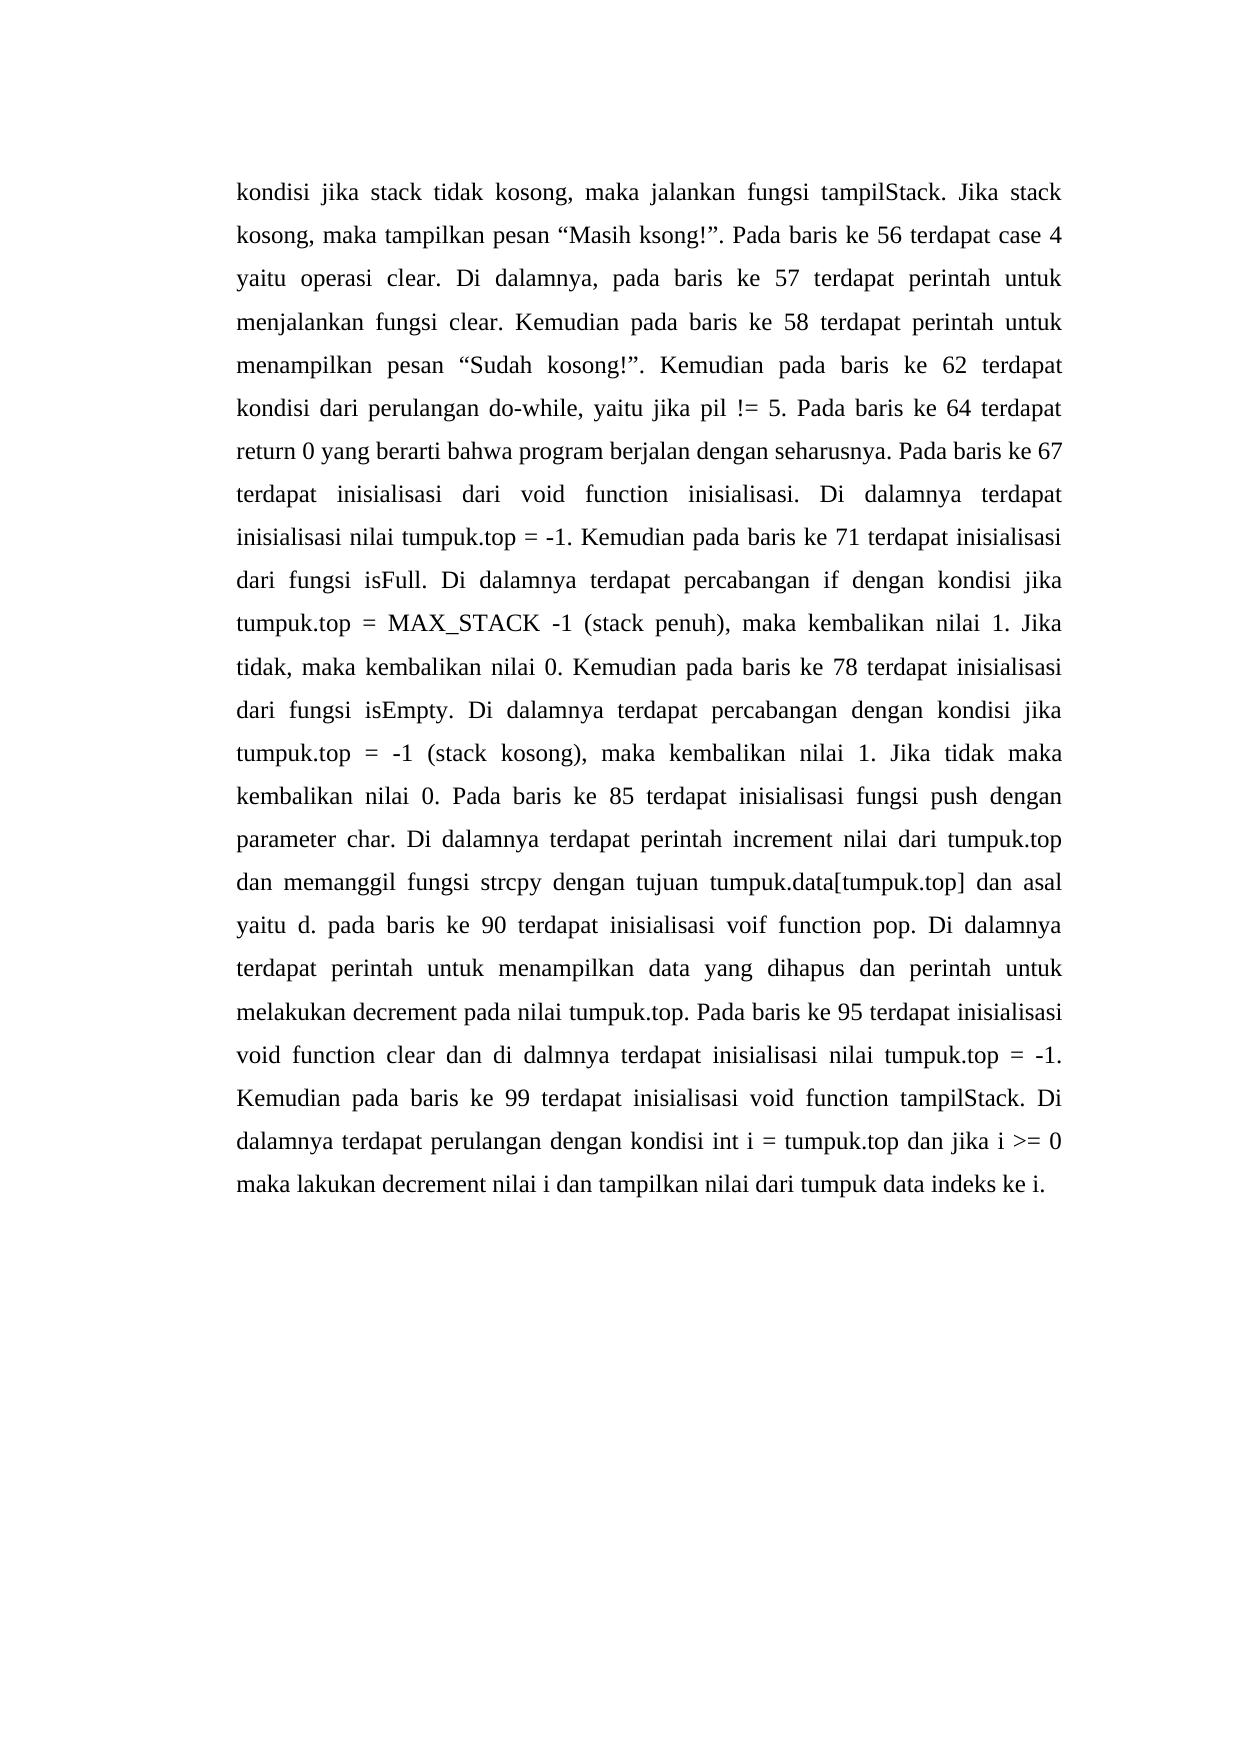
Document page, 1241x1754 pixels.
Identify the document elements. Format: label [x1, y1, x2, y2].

list [236, 177, 1063, 1198]
